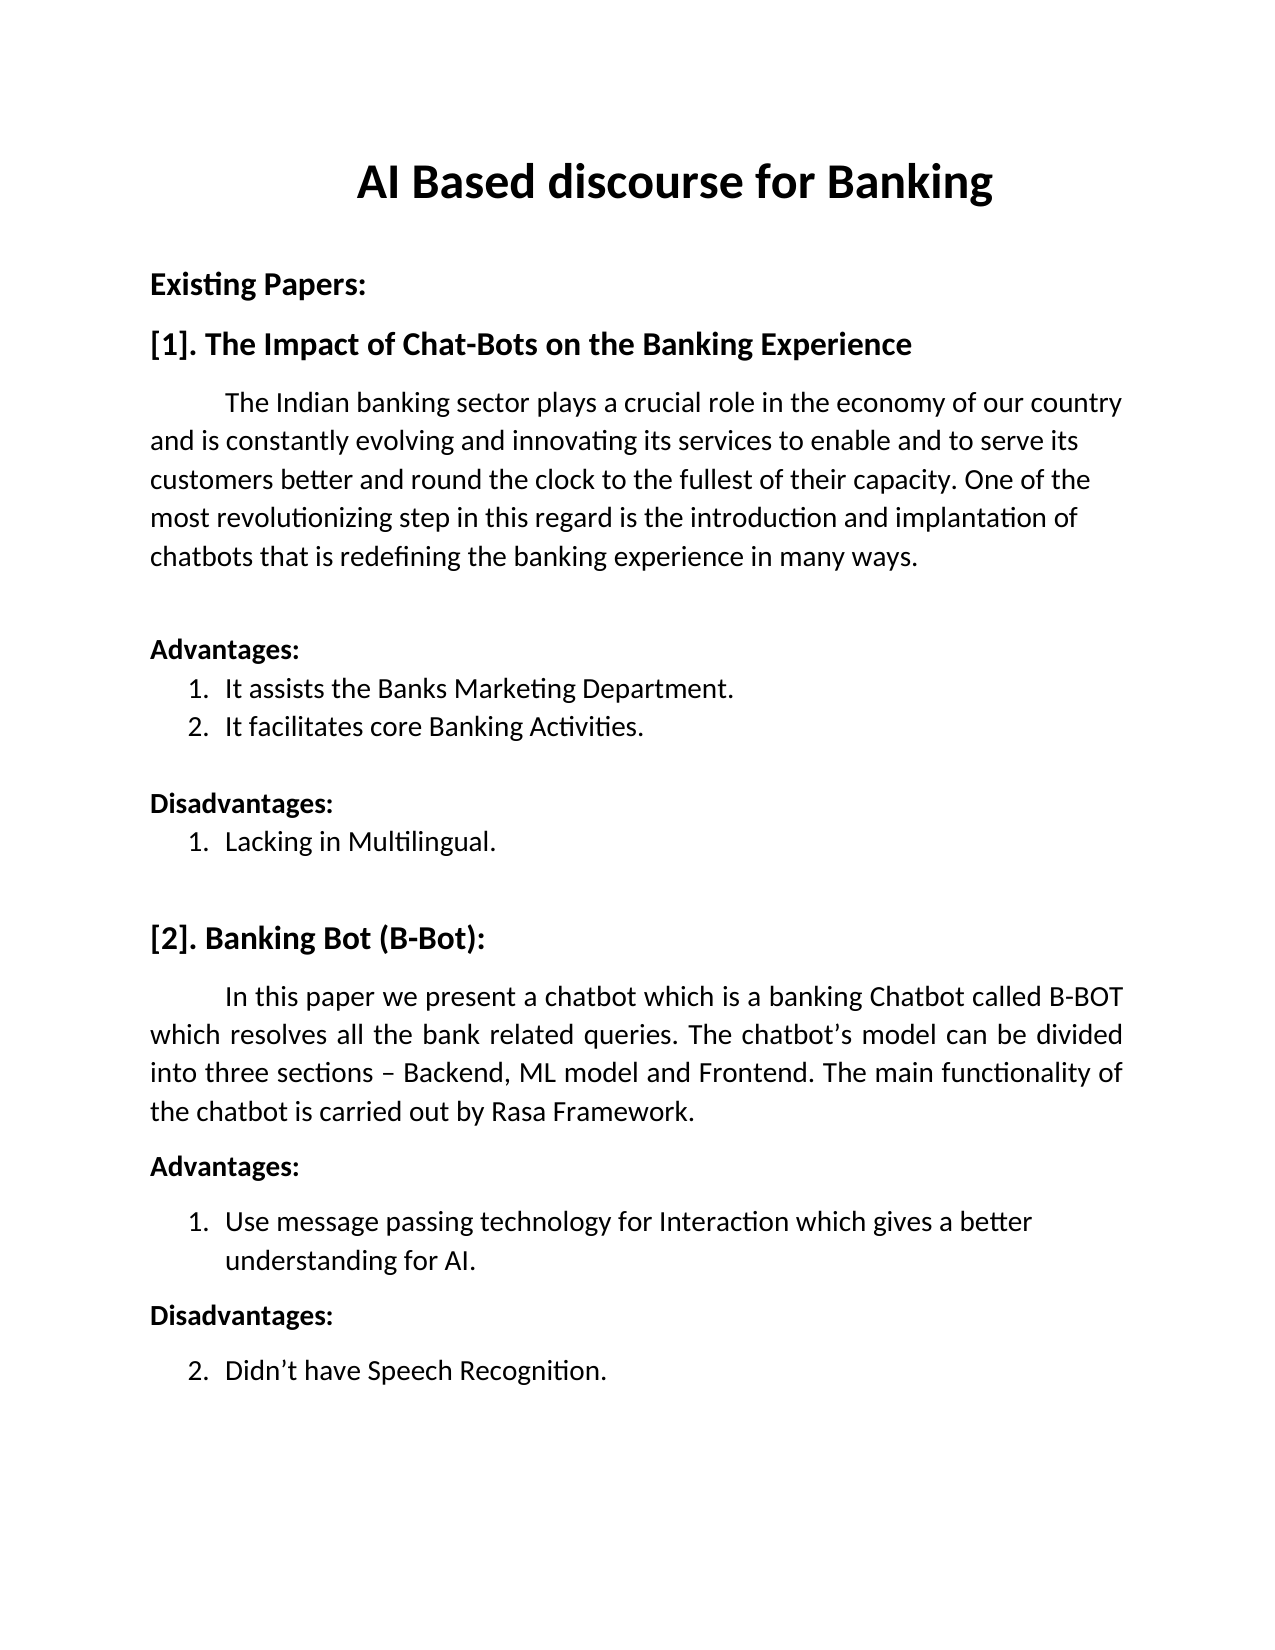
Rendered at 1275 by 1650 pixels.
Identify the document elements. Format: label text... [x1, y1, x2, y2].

list It facilitates core Banking Activities. [187, 708, 1125, 744]
text [2]. Banking Bot (B-Bot): [150, 917, 1125, 958]
text Advantages: [150, 631, 1125, 667]
text Advantages: [150, 1148, 1125, 1184]
text Disadvantages: [150, 785, 1125, 821]
text Disadvantages: [150, 1297, 1125, 1332]
text Existing Papers: [150, 263, 1125, 303]
list Didn’t have Speech Recognition. [187, 1352, 1125, 1387]
text [1]. The Impact of Chat-Bots on the Banking Experience [150, 323, 1125, 364]
list It assists the Banks Marketing Department. [187, 670, 1125, 705]
text In this paper we present a chatbot which is a banking Chatbot called B-BOT which resolves all the bank related queries. The chatbot’s model can be divided into three sections – Backend, ML model and Frontend. The main functionality of the chatbot is carried out by Rasa Framework. [150, 978, 1125, 1128]
text AI Based discourse for Banking [225, 150, 1125, 211]
list Lacking in Multilingual. [187, 823, 1125, 859]
text The Indian banking sector plays a crucial role in the economy of our country and is constantly evolving and innovating its services to enable and to serve its customers better and round the clock to the fullest of their capacity. One of the most revolutionizing step in this regard is the introduction and implantation of chatbots that is redefining the banking experience in many ways. [150, 384, 1125, 573]
list Use message passing technology for Interaction which gives a better understanding for AI. [187, 1203, 1125, 1277]
